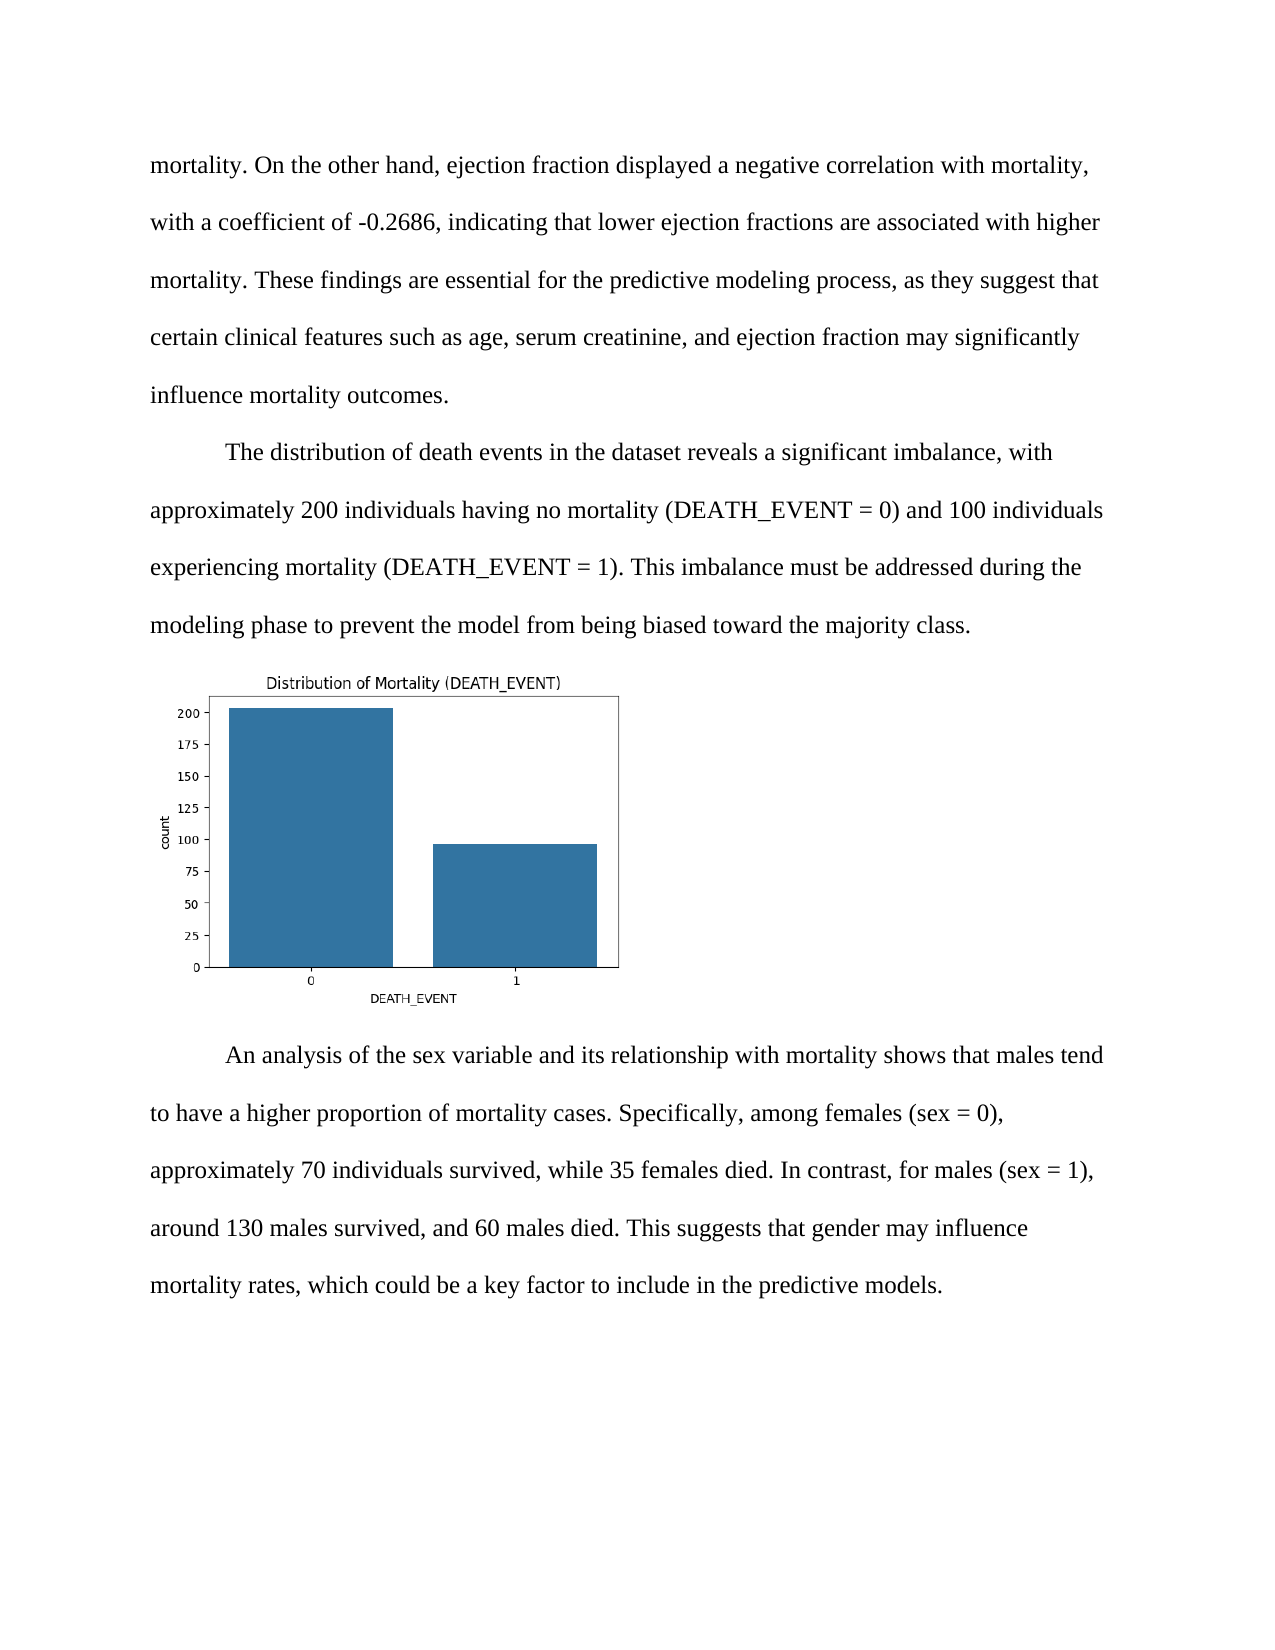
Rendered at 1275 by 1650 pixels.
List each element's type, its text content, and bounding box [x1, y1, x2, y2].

text An analysis of the sex variable and its relationship with mortality shows that males tend to have a higher proportion of mortality cases. Specifically, among females (sex = 0), approximately 70 individuals survived, while 35 females died. In contrast, for males (sex = 1), around 130 males survived, and 60 males died. This suggests that gender may influence mortality rates, which could be a key factor to include in the predictive models. [150, 1040, 1125, 1299]
picture [150, 667, 625, 1013]
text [150, 150, 1125, 409]
text The distribution of death events in the dataset reveals a significant imbalance, with approximately 200 individuals having no mortality (DEATH_EVENT = 0) and 100 individuals experiencing mortality (DEATH_EVENT = 1). This imbalance must be addressed during the modeling phase to prevent the model from being biased toward the majority class. [150, 437, 1125, 639]
